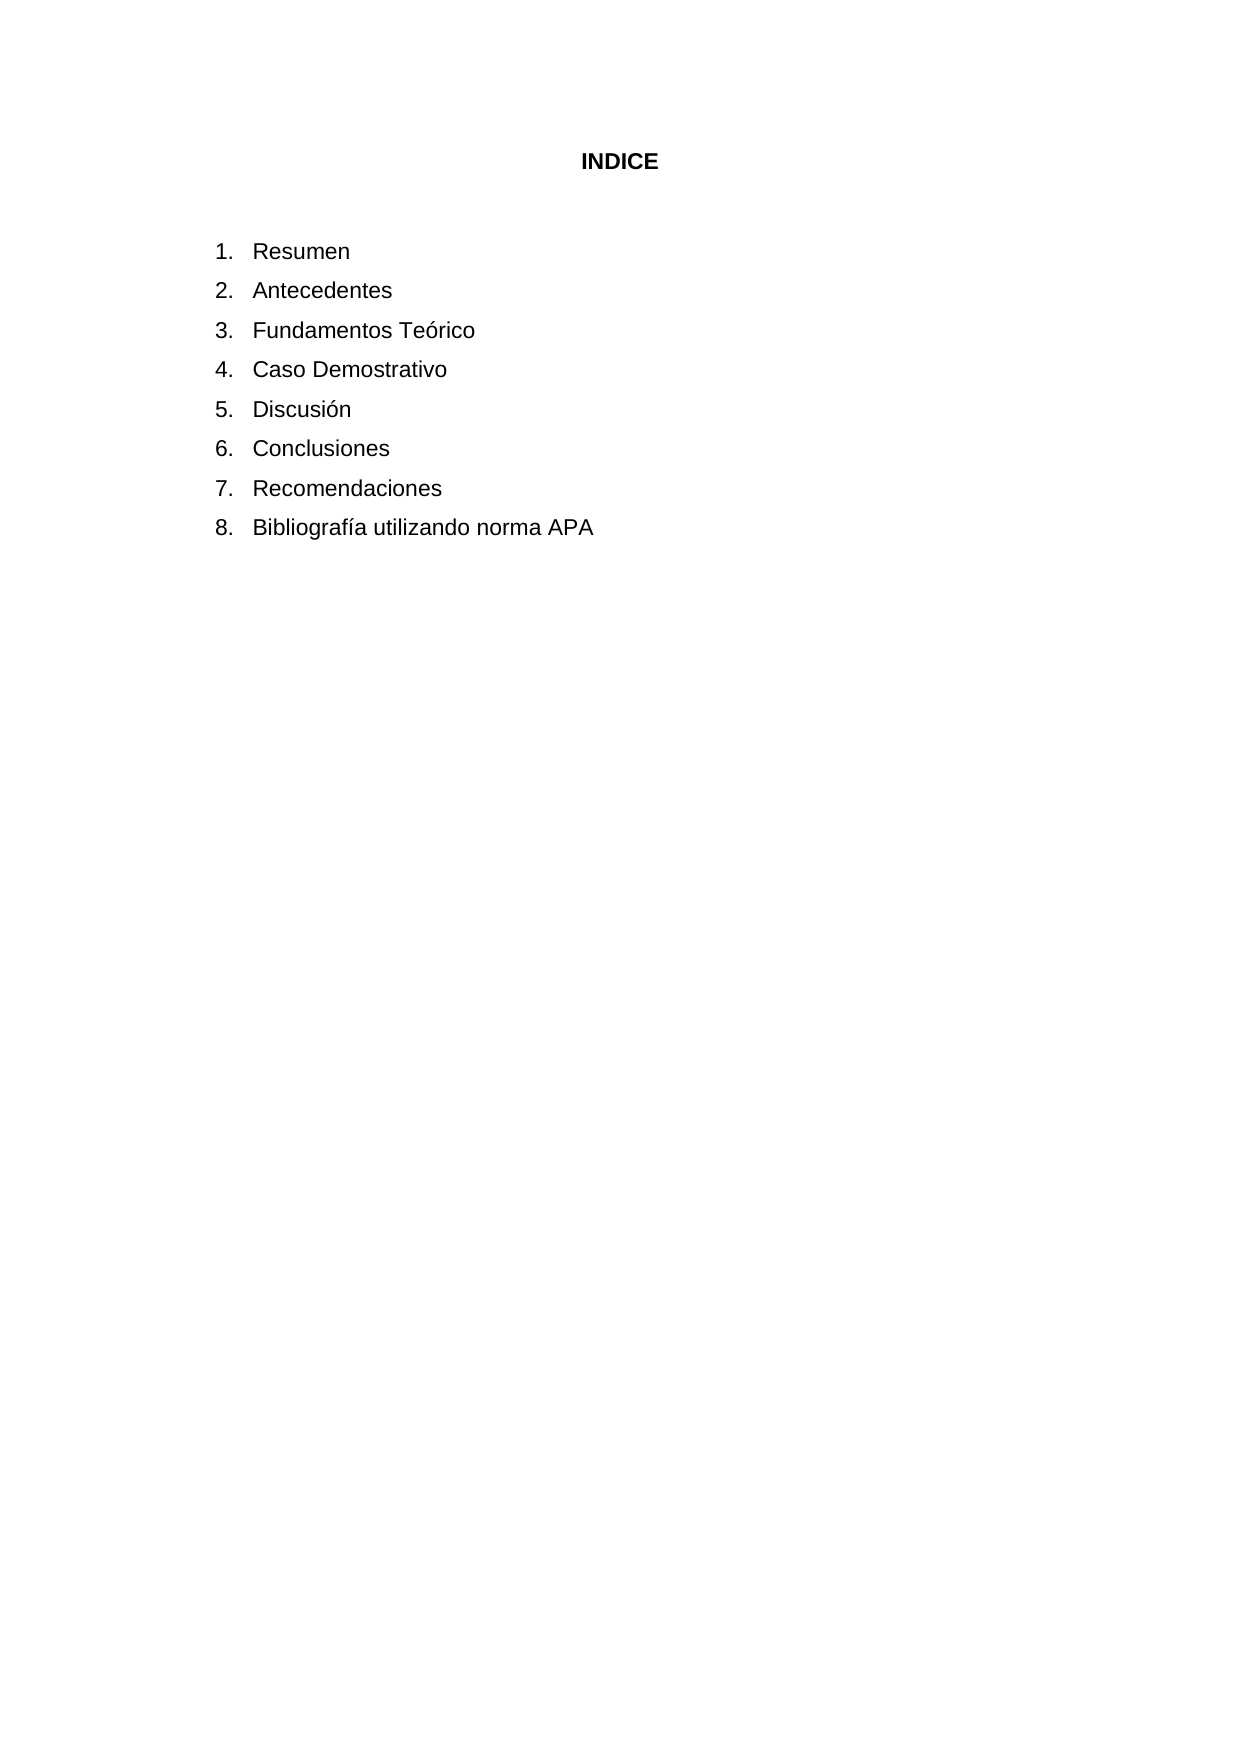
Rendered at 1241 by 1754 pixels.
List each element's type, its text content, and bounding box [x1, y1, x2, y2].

list Conclusiones [215, 435, 1063, 462]
list Resumen [215, 238, 1063, 264]
list Caso Demostrativo [215, 356, 1063, 383]
list Recomendaciones [215, 475, 1063, 501]
text INDICE [177, 148, 1063, 174]
list Fundamentos Teórico [215, 317, 1063, 343]
list Antecedentes [215, 277, 1063, 304]
list Discusión [215, 396, 1063, 422]
list Bibliografía utilizando norma APA [215, 514, 1063, 541]
